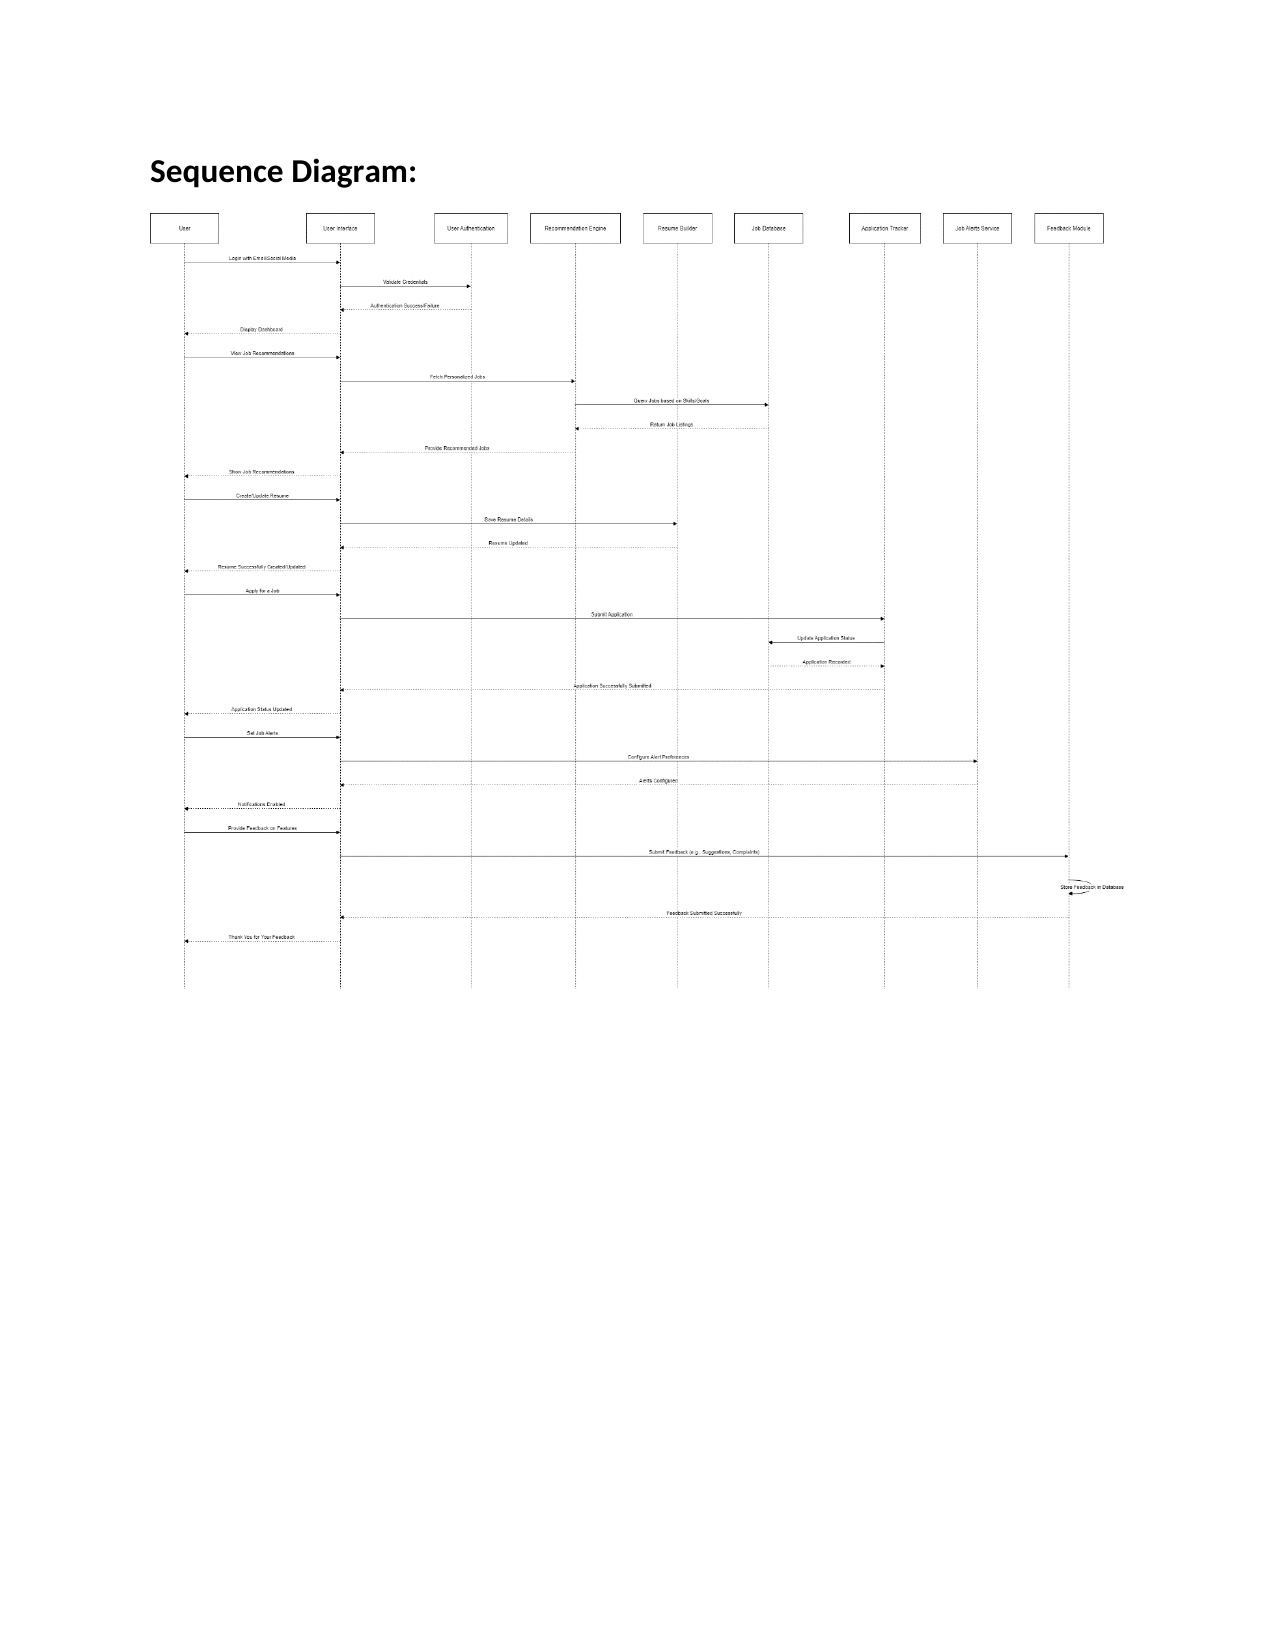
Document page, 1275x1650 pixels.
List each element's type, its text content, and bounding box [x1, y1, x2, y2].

picture [150, 213, 1125, 989]
text Sequence Diagram: [150, 150, 1125, 191]
